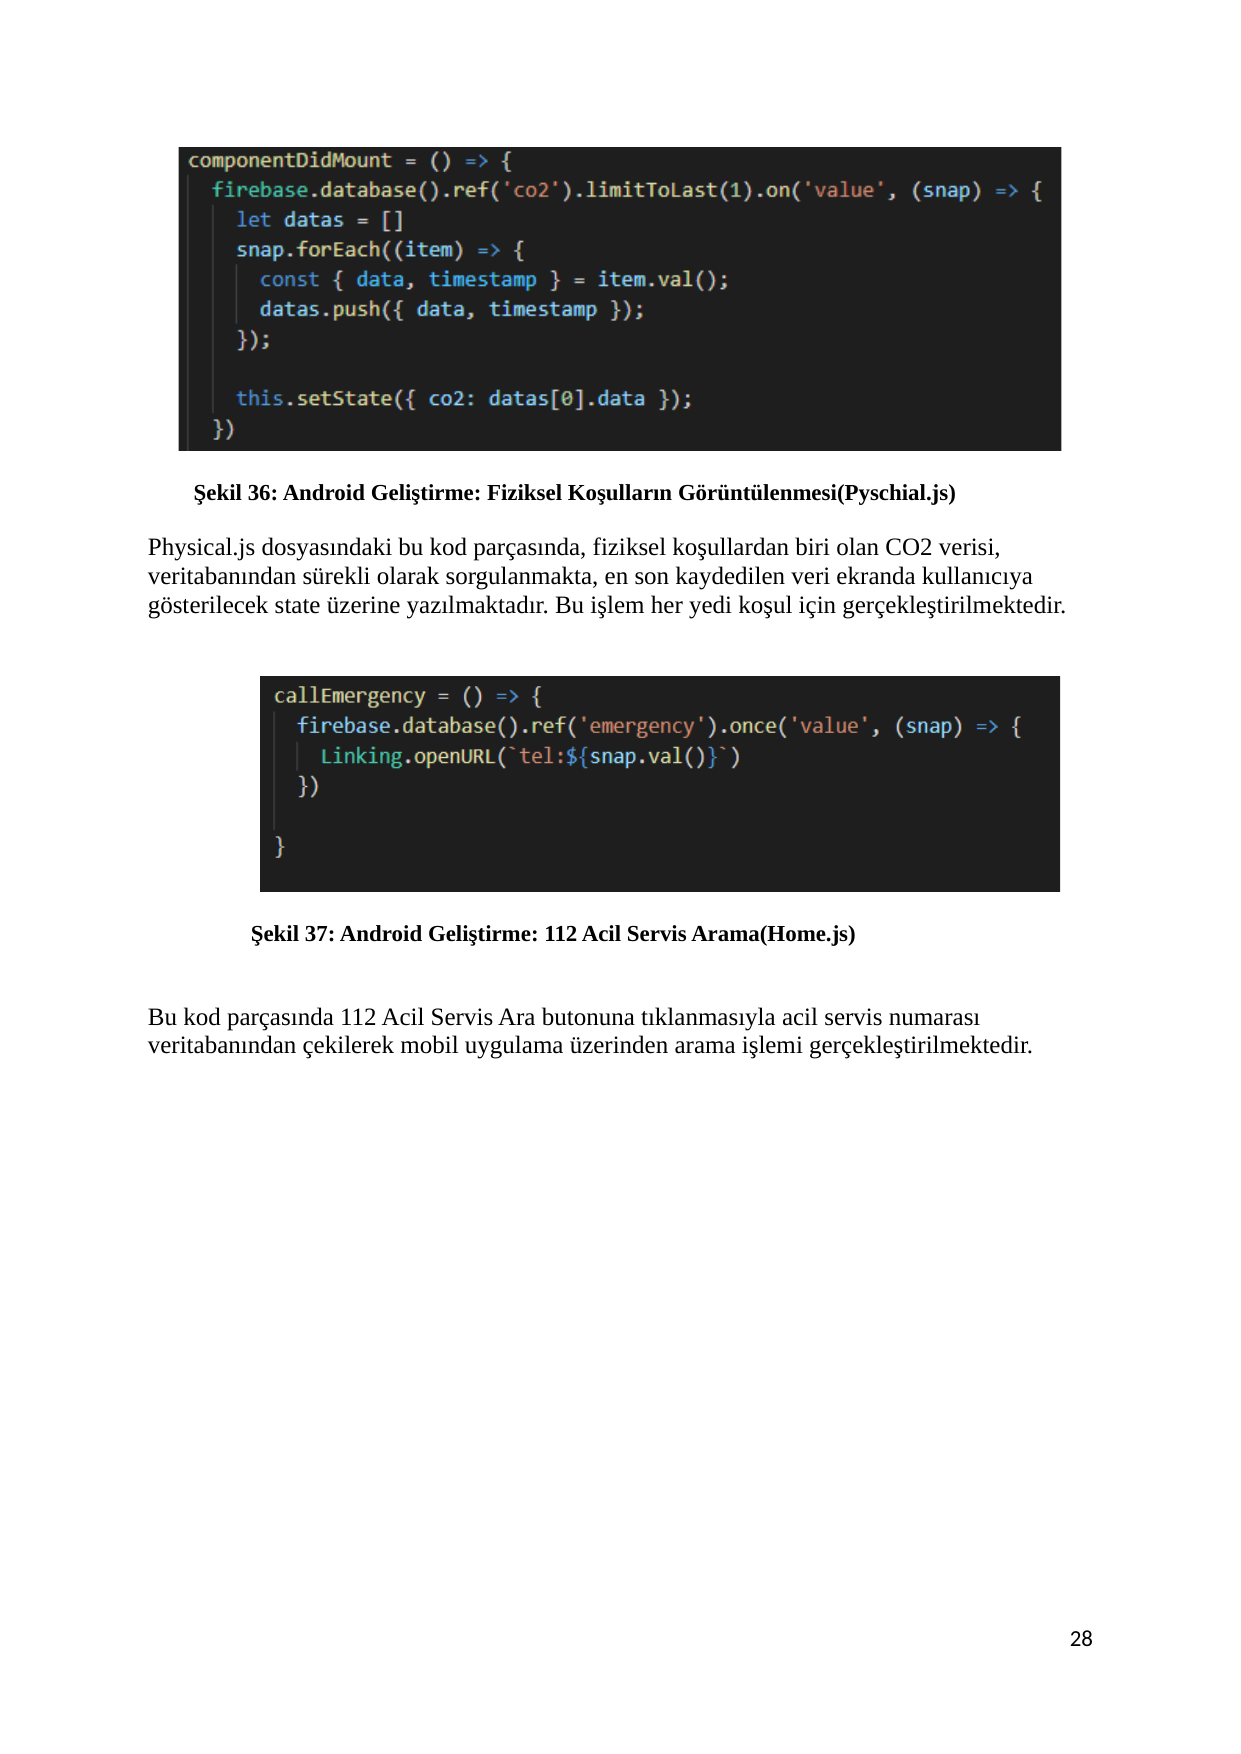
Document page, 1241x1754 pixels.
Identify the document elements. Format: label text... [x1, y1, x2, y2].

text Şekil 36: Android Geliştirme: Fiziksel Koşulların Görüntülenmesi(Pyschial.js) [148, 479, 1093, 506]
text Physical.js dosyasındaki bu kod parçasında, fiziksel koşullardan biri olan CO2 verisi, veritabanından sürekli olarak sorgulanmakta, en son kaydedilen veri ekranda kullanıcıya gösterilecek state üzerine yazılmaktadır. Bu işlem her yedi koşul için gerçekleştirilmektedir. [148, 532, 1093, 618]
text Şekil 37: Android Geliştirme: 112 Acil Servis Arama(Home.js) [148, 920, 1093, 947]
picture [178, 147, 1062, 451]
text Bu kod parçasında 112 Acil Servis Ara butonuna tıklanmasıyla acil servis numarası veritabanından çekilerek mobil uygulama üzerinden arama işlemi gerçekleştirilmektedir. [148, 1002, 1093, 1059]
picture [260, 676, 1060, 892]
